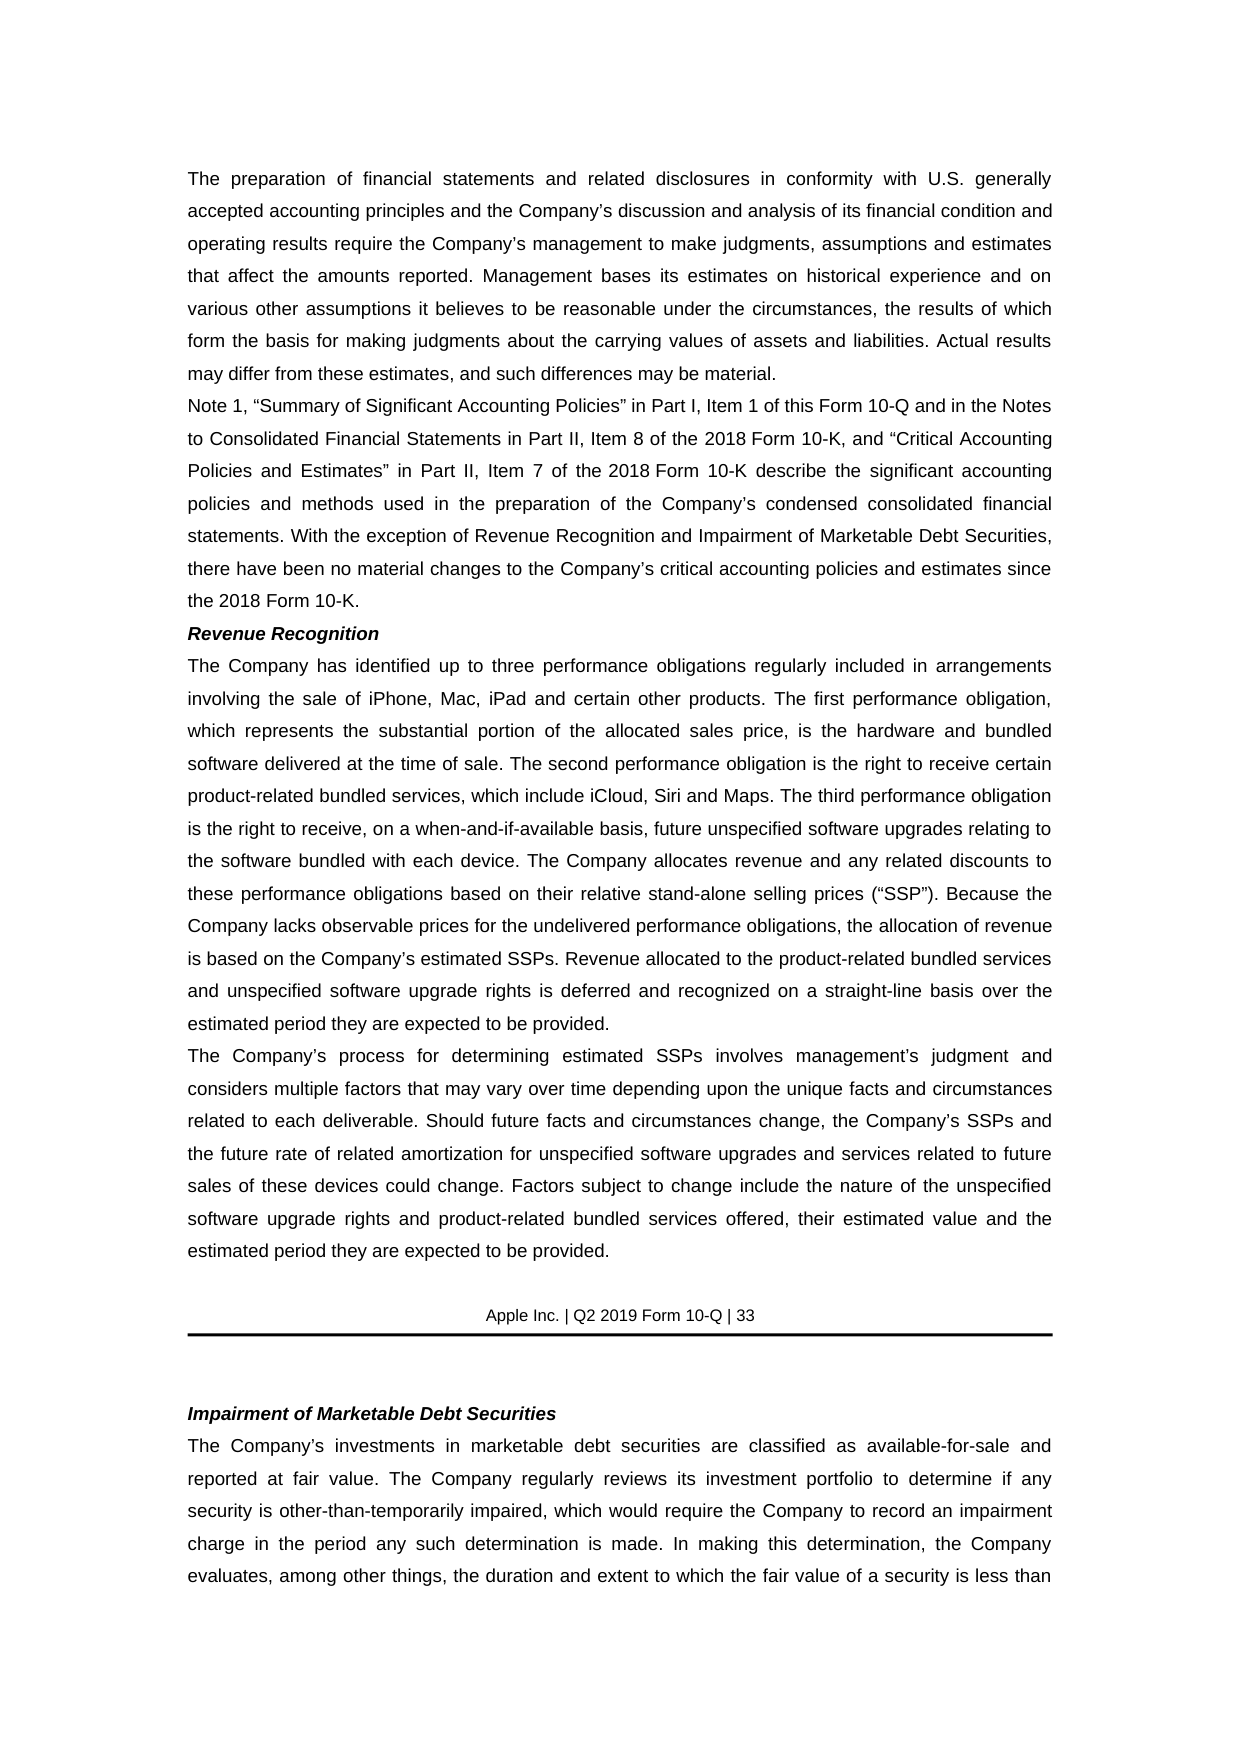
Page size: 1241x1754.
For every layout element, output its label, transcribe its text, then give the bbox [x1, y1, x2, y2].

text Apple Inc. | Q2 2019 Form 10-Q | 33 [187, 1299, 1053, 1332]
text Impairment of Marketable Debt Securities [187, 1397, 1053, 1429]
text Revenue Recognition [187, 617, 1053, 649]
text The Company’s process for determining estimated SSPs involves management’s judgment and considers multiple factors that may vary over time depending upon the unique facts and circumstances related to each deliverable. Should future facts and circumstances change, the Company’s SSPs and the future rate of related amortization for unspecified software upgrades and services related to future sales of these devices could change. Factors subject to change include the nature of the unspecified software upgrade rights and product-related bundled services offered, their estimated value and the estimated period they are expected to be provided. [187, 1039, 1053, 1267]
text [187, 1429, 1053, 1592]
text Note 1, “Summary of Significant Accounting Policies” in Part I, Item 1 of this Form 10-Q and in the Notes to Consolidated Financial Statements in Part II, Item 8 of the 2018 Form 10-K, and “Critical Accounting Policies and Estimates” in Part II, Item 7 of the 2018 Form 10-K describe the significant accounting policies and methods used in the preparation of the Company’s condensed consolidated financial statements. With the exception of Revenue Recognition and Impairment of Marketable Debt Securities, there have been no material changes to the Company’s critical accounting policies and estimates since the 2018 Form 10-K. [187, 389, 1053, 617]
text The preparation of financial statements and related disclosures in conformity with U.S. generally accepted accounting principles and the Company’s discussion and analysis of its financial condition and operating results require the Company’s management to make judgments, assumptions and estimates that affect the amounts reported. Management bases its estimates on historical experience and on various other assumptions it believes to be reasonable under the circumstances, the results of which form the basis for making judgments about the carrying values of assets and liabilities. Actual results may differ from these estimates, and such differences may be material. [187, 162, 1053, 389]
text The Company has identified up to three performance obligations regularly included in arrangements involving the sale of iPhone, Mac, iPad and certain other products. The first performance obligation, which represents the substantial portion of the allocated sales price, is the hardware and bundled software delivered at the time of sale. The second performance obligation is the right to receive certain product-related bundled services, which include iCloud, Siri and Maps. The third performance obligation is the right to receive, on a when-and-if-available basis, future unspecified software upgrades relating to the software bundled with each device. The Company allocates revenue and any related discounts to these performance obligations based on their relative stand-alone selling prices (“SSP”). Because the Company lacks observable prices for the undelivered performance obligations, the allocation of revenue is based on the Company’s estimated SSPs. Revenue allocated to the product-related bundled services and unspecified software upgrade rights is deferred and recognized on a straight-line basis over the estimated period they are expected to be provided. [187, 649, 1053, 1039]
